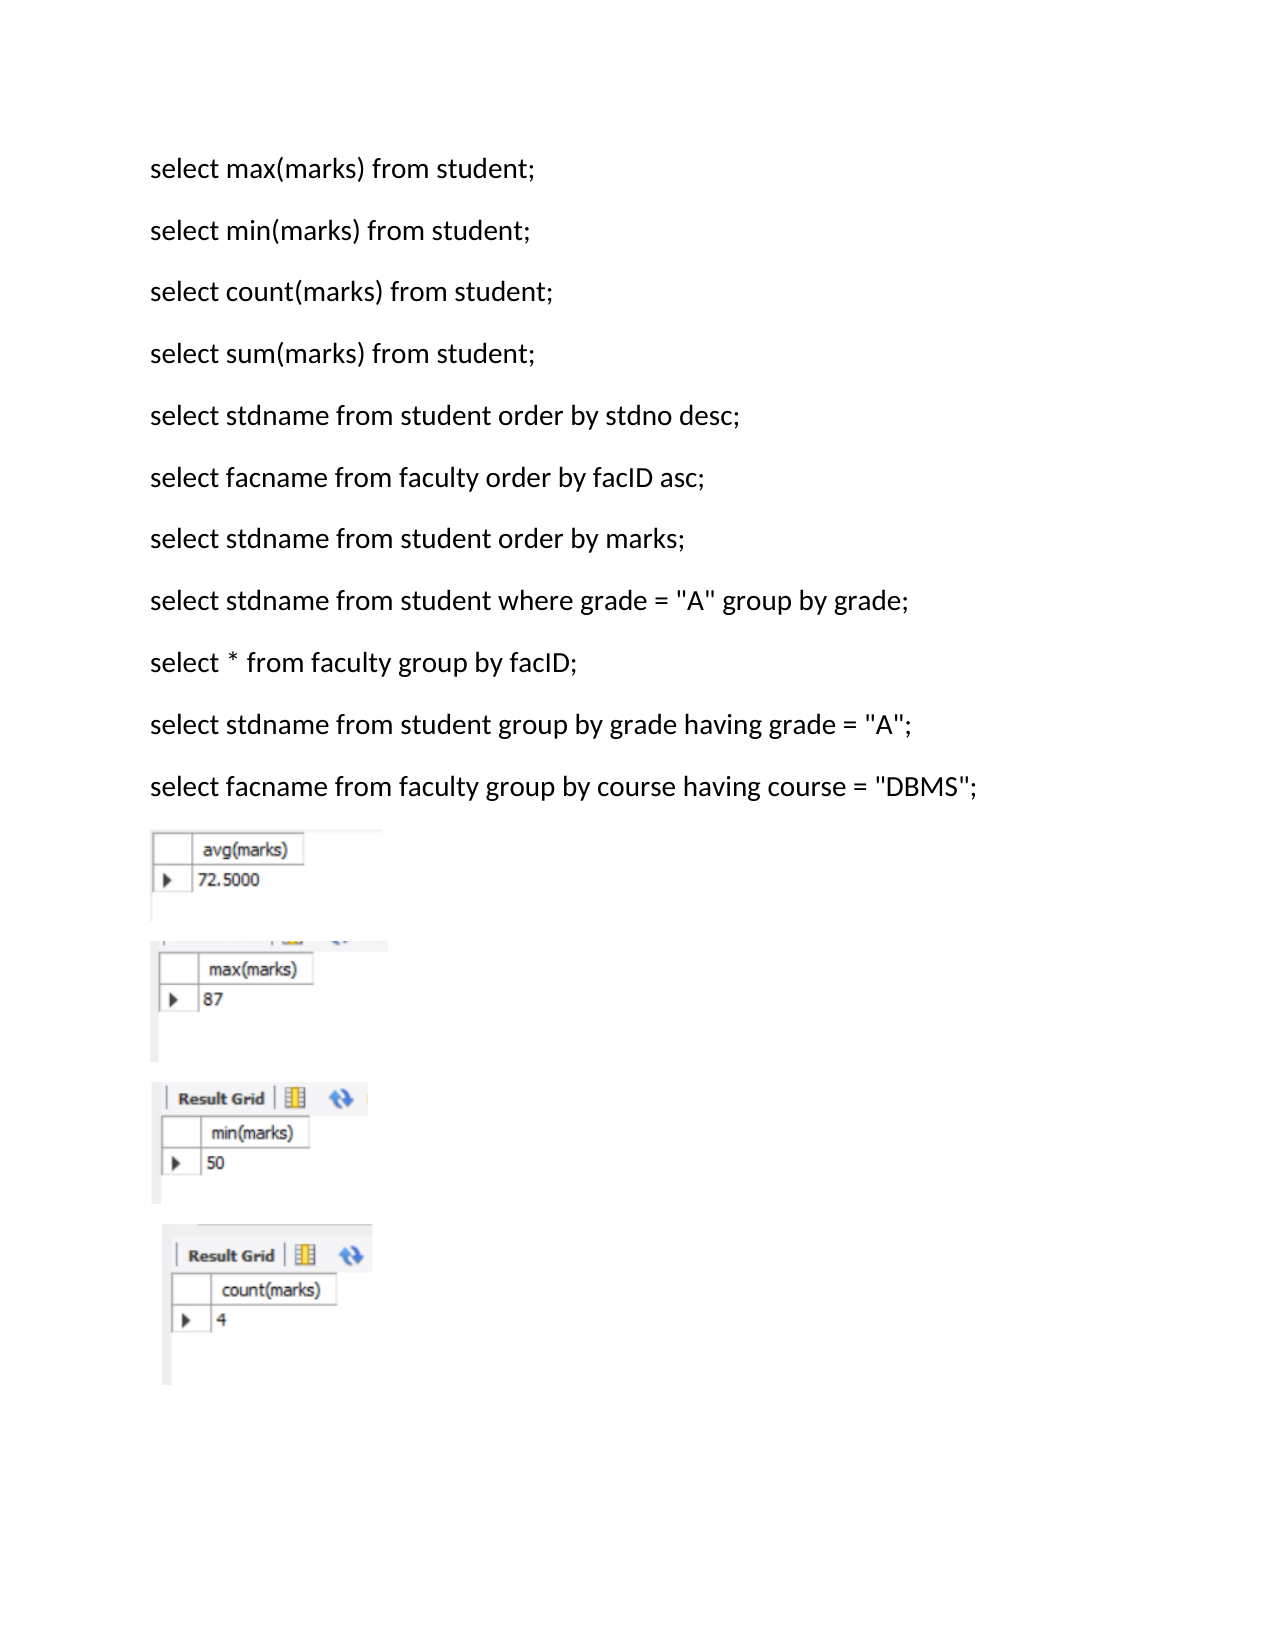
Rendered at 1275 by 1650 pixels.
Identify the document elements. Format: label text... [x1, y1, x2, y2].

picture [150, 1224, 373, 1385]
text select stdname from student order by marks; [150, 521, 1125, 556]
picture [150, 1082, 368, 1204]
text select count(marks) from student; [150, 273, 1125, 309]
text select * from faculty group by facID; [150, 644, 1125, 680]
text select facname from faculty order by facID asc; [150, 459, 1125, 494]
text select stdname from student where grade = "A" group by grade; [150, 582, 1125, 618]
text select facname from faculty group by course having course = "DBMS"; [150, 768, 1125, 803]
picture [150, 941, 388, 1062]
text select min(marks) from student; [150, 212, 1125, 247]
picture [150, 829, 383, 921]
text select stdname from student group by grade having grade = "A"; [150, 706, 1125, 742]
text select sum(marks) from student; [150, 335, 1125, 371]
text select stdname from student order by stdno desc; [150, 397, 1125, 433]
text select max(marks) from student; [150, 150, 1125, 186]
